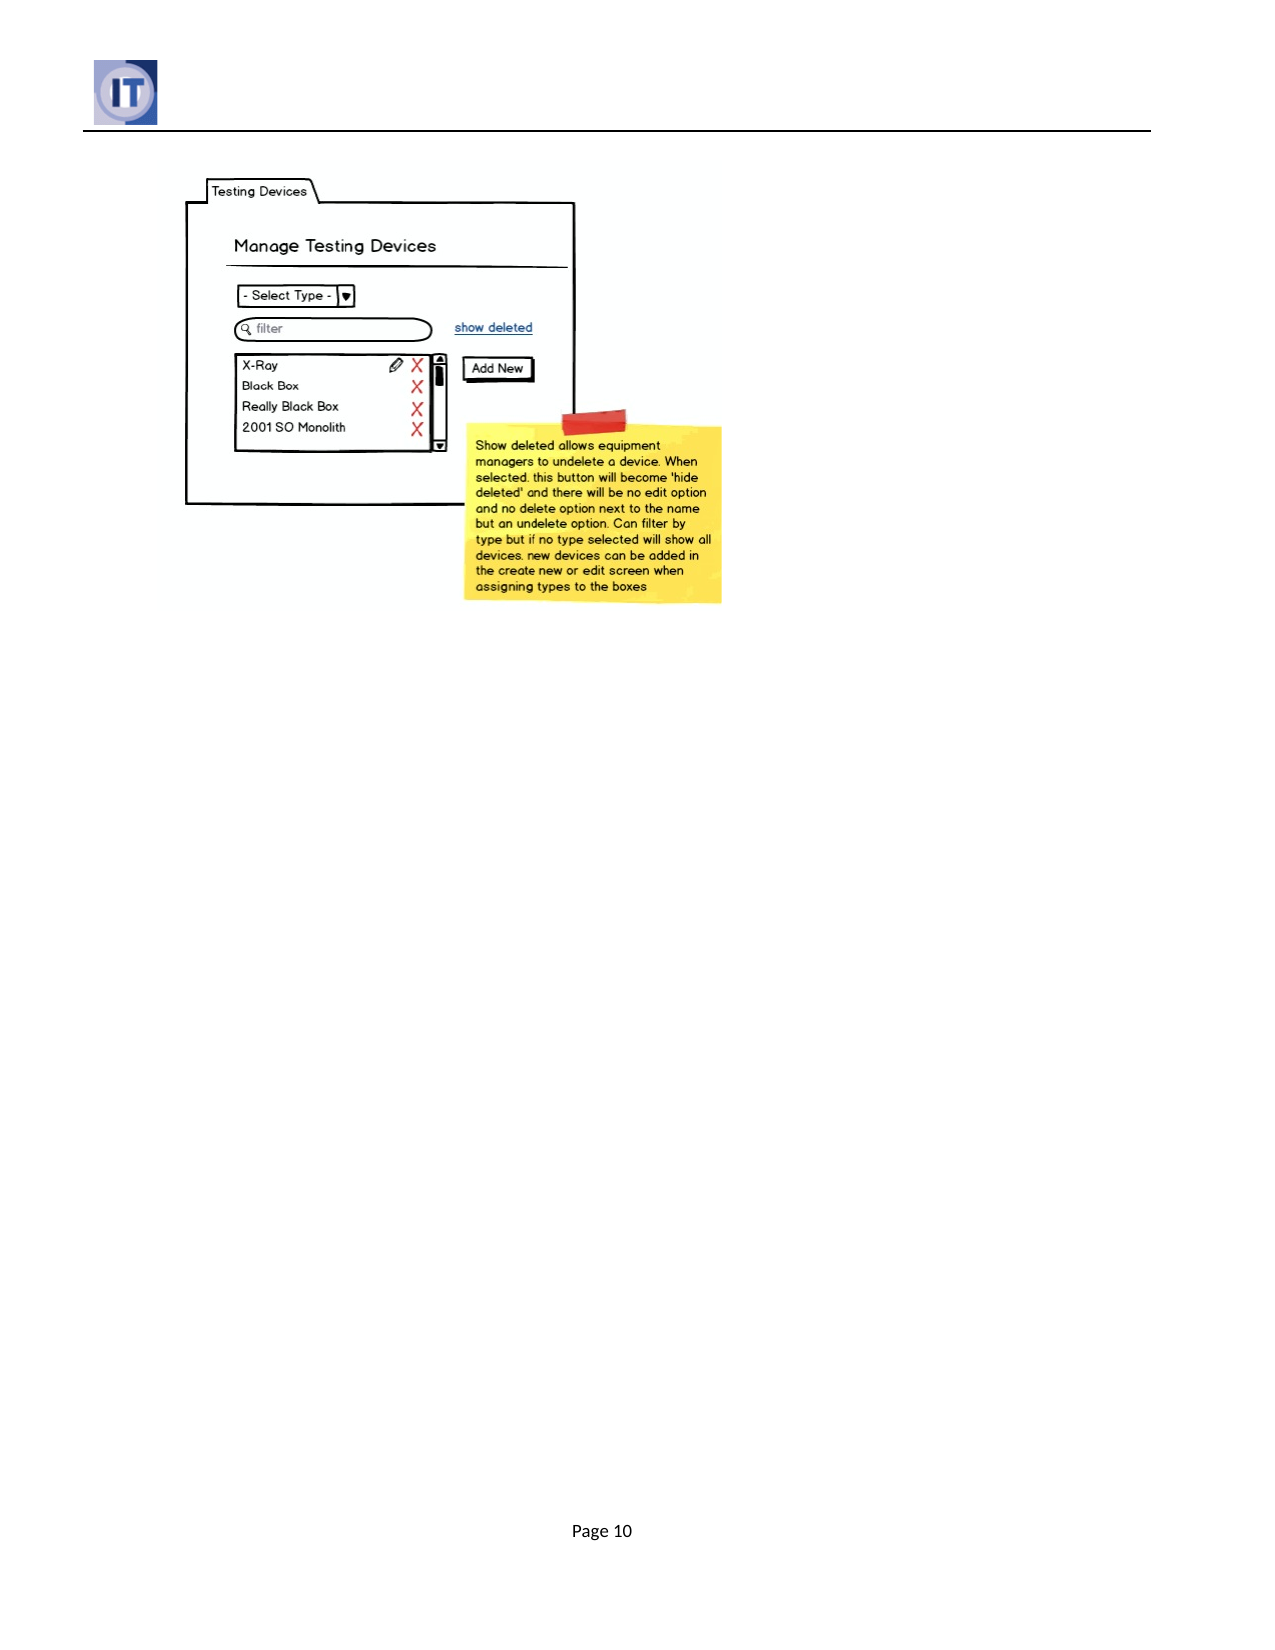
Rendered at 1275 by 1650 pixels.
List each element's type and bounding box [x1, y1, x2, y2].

picture [157, 160, 722, 611]
picture [93, 60, 158, 125]
